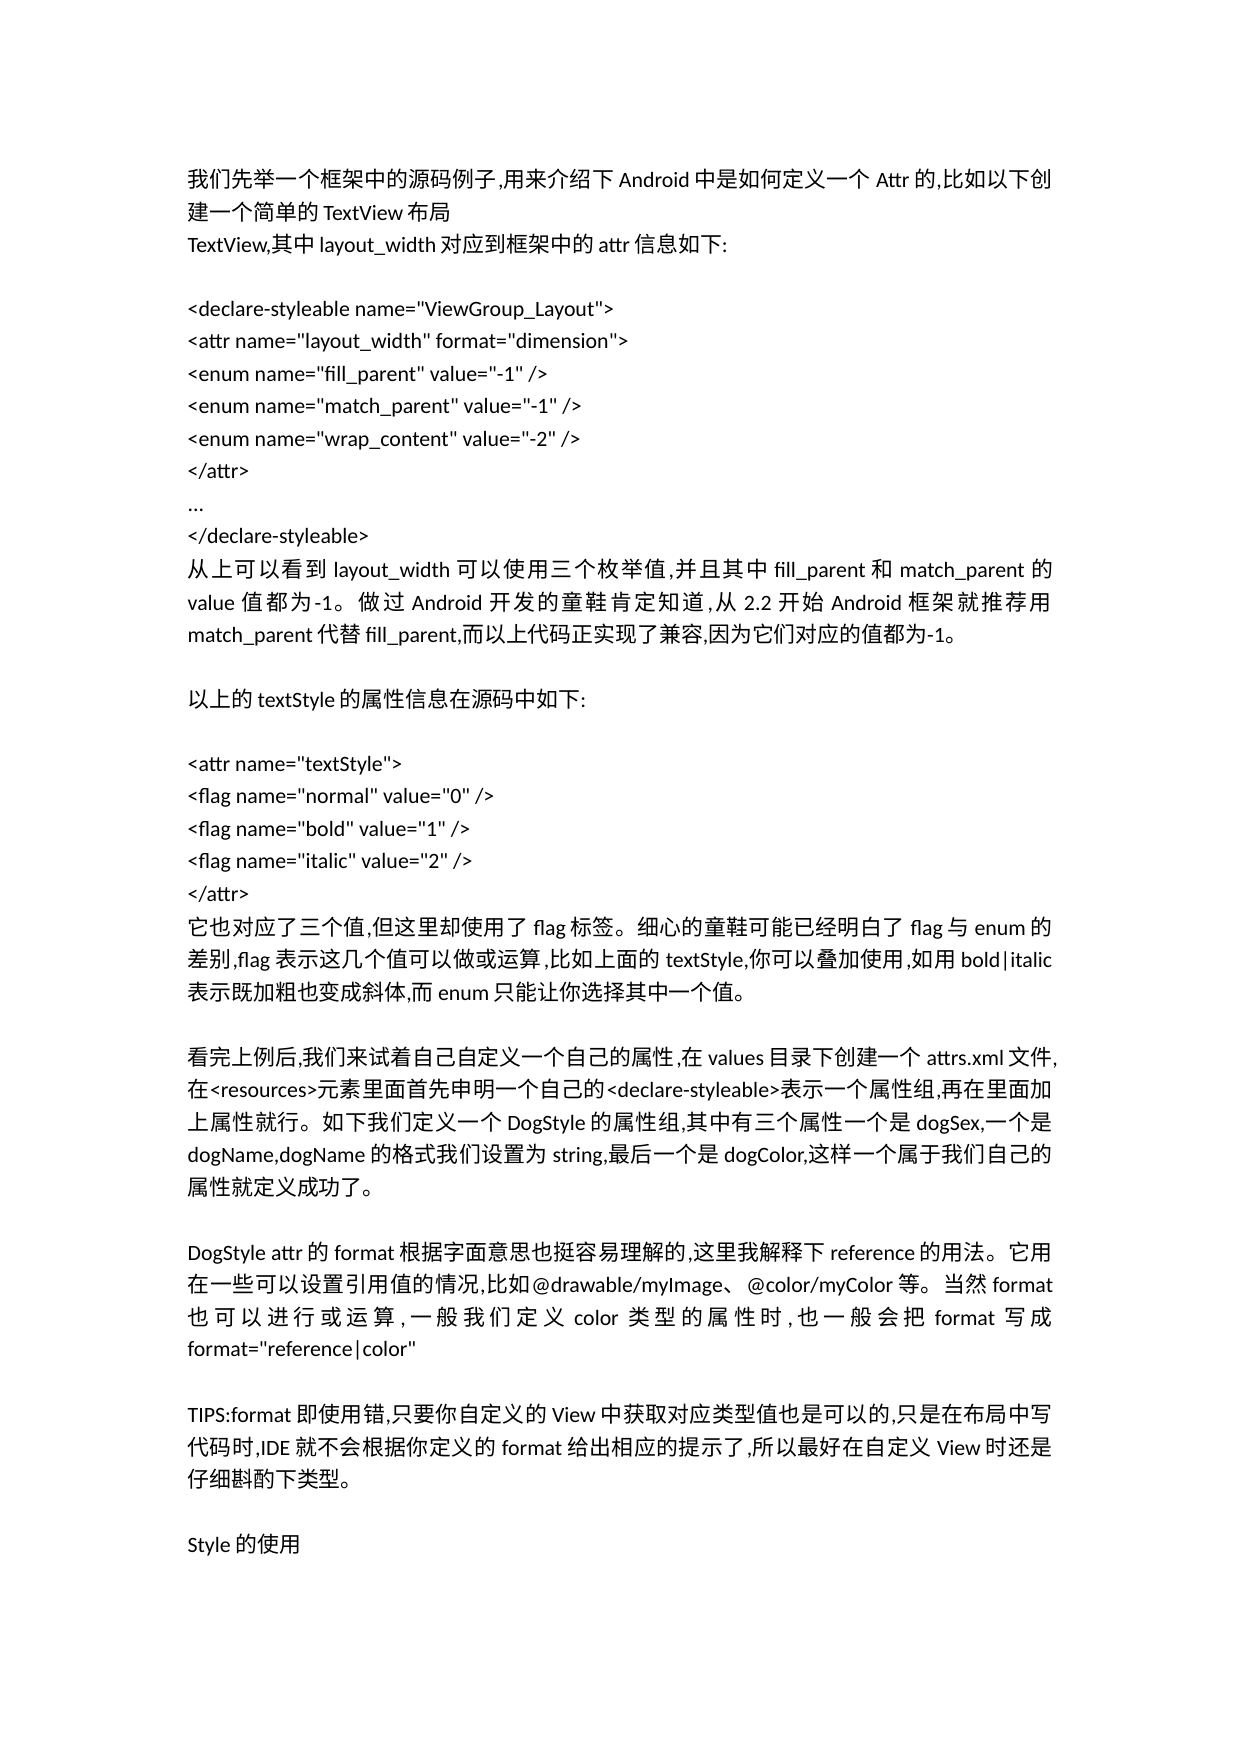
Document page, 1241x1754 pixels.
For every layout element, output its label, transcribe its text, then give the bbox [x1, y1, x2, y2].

text <attr name="textStyle"> [187, 747, 1053, 779]
text TIPS:format即使用错,只要你自定义的View中获取对应类型值也是可以的,只是在布局中写代码时,IDE就不会根据你定义的format给出相应的提示了,所以最好在自定义View时还是仔细斟酌下类型。 [187, 1397, 1053, 1494]
text <attr name="layout_width" format="dimension"> [187, 324, 1053, 357]
text ... [187, 487, 1053, 519]
text <flag name="bold" value="1" /> [187, 812, 1053, 844]
text </attr> [187, 454, 1053, 487]
text 看完上例后,我们来试着自己自定义一个自己的属性,在values目录下创建一个attrs.xml文件,在<resources>元素里面首先申明一个自己的<declare-styleable>表示一个属性组,再在里面加上属性就行。如下我们定义一个DogStyle的属性组,其中有三个属性一个是dogSex,一个是dogName,dogName的格式我们设置为string,最后一个是dogColor,这样一个属于我们自己的属性就定义成功了。 [187, 1039, 1053, 1202]
text <flag name="italic" value="2" /> [187, 844, 1053, 877]
text <enum name="wrap_content" value="-2" /> [187, 422, 1053, 454]
text 它也对应了三个值,但这里却使用了flag标签。细心的童鞋可能已经明白了flag与enum的差别,flag表示这几个值可以做或运算,比如上面的textStyle,你可以叠加使用,如用bold|italic表示既加粗也变成斜体,而enum只能让你选择其中一个值。 [187, 909, 1053, 1007]
text 我们先举一个框架中的源码例子,用来介绍下Android中是如何定义一个Attr的,比如以下创建一个简单的TextView布局 [187, 162, 1053, 227]
text <enum name="match_parent" value="-1" /> [187, 389, 1053, 422]
text 以上的textStyle的属性信息在源码中如下: [187, 682, 1053, 714]
text <enum name="fill_parent" value="-1" /> [187, 357, 1053, 389]
text TextView,其中layout_width对应到框架中的attr信息如下: [187, 227, 1053, 259]
text </attr> [187, 877, 1053, 909]
text DogStyle attr的format根据字面意思也挺容易理解的,这里我解释下reference的用法。它用在一些可以设置引用值的情况,比如@drawable/myImage、@color/myColor等。当然format也可以进行或运算,一般我们定义color类型的属性时,也一般会把format写成format="reference|color" [187, 1234, 1053, 1364]
text <declare-styleable name="ViewGroup_Layout"> [187, 292, 1053, 324]
text <flag name="normal" value="0" /> [187, 779, 1053, 812]
text Style的使用 [187, 1527, 1053, 1559]
text 从上可以看到layout_width可以使用三个枚举值,并且其中fill_parent和match_parent的value值都为-1。做过Android开发的童鞋肯定知道,从2.2开始Android框架就推荐用match_parent代替fill_parent,而以上代码正实现了兼容,因为它们对应的值都为-1。 [187, 552, 1053, 649]
text </declare-styleable> [187, 519, 1053, 552]
